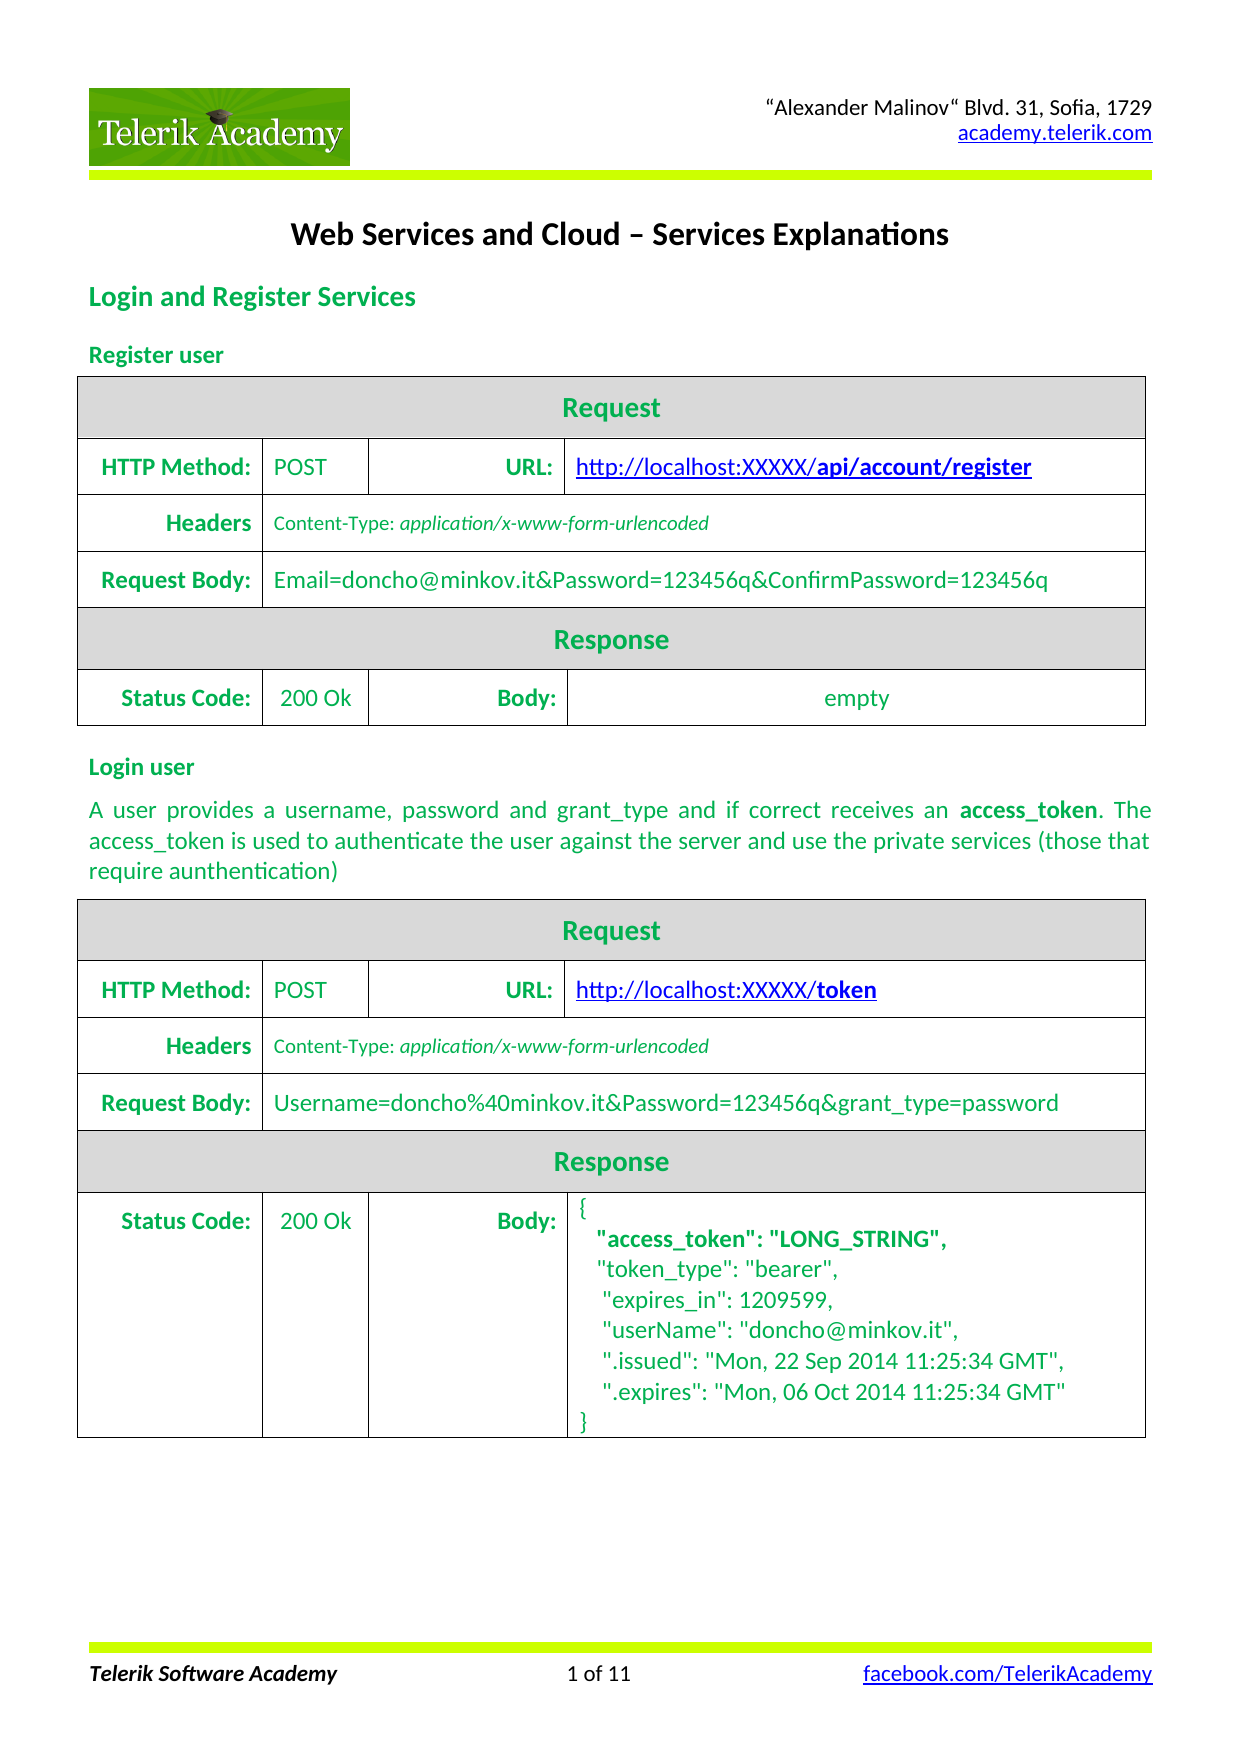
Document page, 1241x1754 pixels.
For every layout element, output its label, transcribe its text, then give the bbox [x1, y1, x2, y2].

table_cell Response [78, 1131, 1145, 1192]
table_cell HTTP Method: [78, 961, 262, 1017]
table_cell Body: [369, 1193, 567, 1437]
table_cell HTTP Method: [78, 439, 262, 494]
table_cell Response [78, 608, 1145, 669]
table_header Request [78, 377, 1145, 437]
subtitle Login user [89, 751, 1152, 782]
table_cell Headers [78, 1018, 262, 1073]
table_cell empty [568, 670, 1145, 725]
table_header Request [78, 900, 1145, 960]
table_cell Request Body: [78, 552, 262, 607]
subtitle Web Services and Cloud – Services Explanations [89, 213, 1152, 253]
table_cell http://localhost:XXXXX/api/account/register [565, 439, 1145, 494]
table_cell { "access_token": "LONG_STRING", "token_type": "bearer", "expires_in": 1209599, "userName": "doncho@minkov.it", ".issued": "Mon, 22 Sep 2014 11:25:34 GMT", ".expires": "Mon, 06 Oct 2014 11:25:34 GMT" } [568, 1193, 1145, 1437]
subtitle Register user [89, 339, 1152, 369]
table_cell 200 Ok [263, 670, 368, 725]
table_cell Status Code: [78, 1193, 262, 1437]
table_cell Email=doncho@minkov.it&Password=123456q&ConfirmPassword=123456q [263, 552, 1145, 607]
table_cell POST [263, 439, 368, 494]
table_cell POST [263, 961, 368, 1017]
table_cell URL: [369, 961, 564, 1017]
text A user provides a username, password and grant_type and if correct receives an access_token. The access_token is used to authenticate the user against the server and use the private services (those that require aunthentication) [89, 794, 1152, 886]
table_cell Content-Type: application/x-www-form-urlencoded [263, 495, 1145, 551]
table_cell 200 Ok [263, 1193, 368, 1437]
table_cell Request Body: [78, 1074, 262, 1130]
table_cell Username=doncho%40minkov.it&Password=123456q&grant_type=password [263, 1074, 1145, 1130]
picture [89, 88, 350, 166]
table_cell Content-Type: application/x-www-form-urlencoded [263, 1018, 1145, 1073]
table_cell Status Code: [78, 670, 262, 725]
subtitle Login and Register Services [89, 278, 1152, 314]
table_cell http://localhost:XXXXX/token [565, 961, 1145, 1017]
table_cell Headers [78, 495, 262, 551]
table_cell URL: [369, 439, 564, 494]
table_cell Body: [369, 670, 567, 725]
